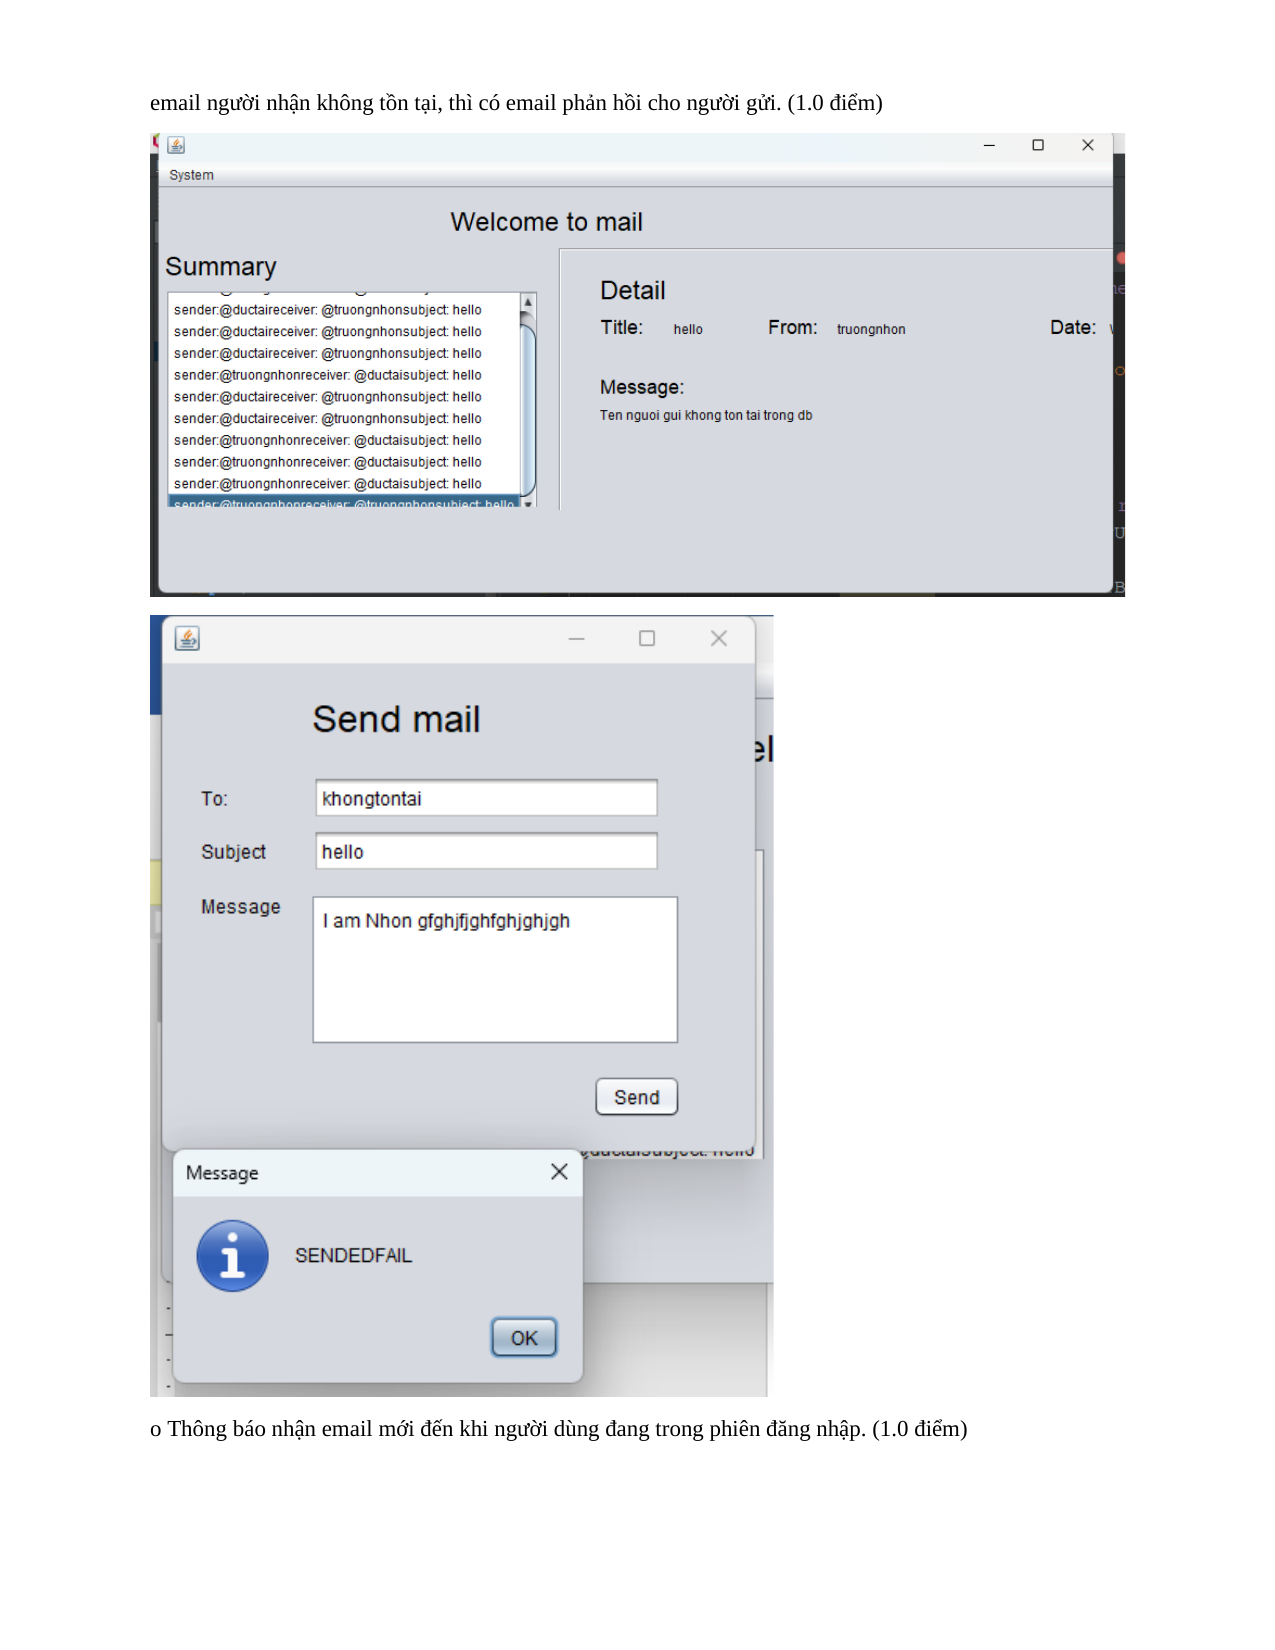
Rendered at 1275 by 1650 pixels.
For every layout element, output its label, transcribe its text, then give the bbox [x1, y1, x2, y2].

picture [150, 615, 774, 1397]
text o Thông báo nhận email mới đến khi người dùng đang trong phiên đăng nhập. (1.0 điểm) [150, 1415, 1125, 1442]
text email người nhận không tồn tại, thì có email phản hồi cho người gửi. (1.0 điểm) [150, 89, 1125, 115]
picture [150, 133, 1125, 597]
